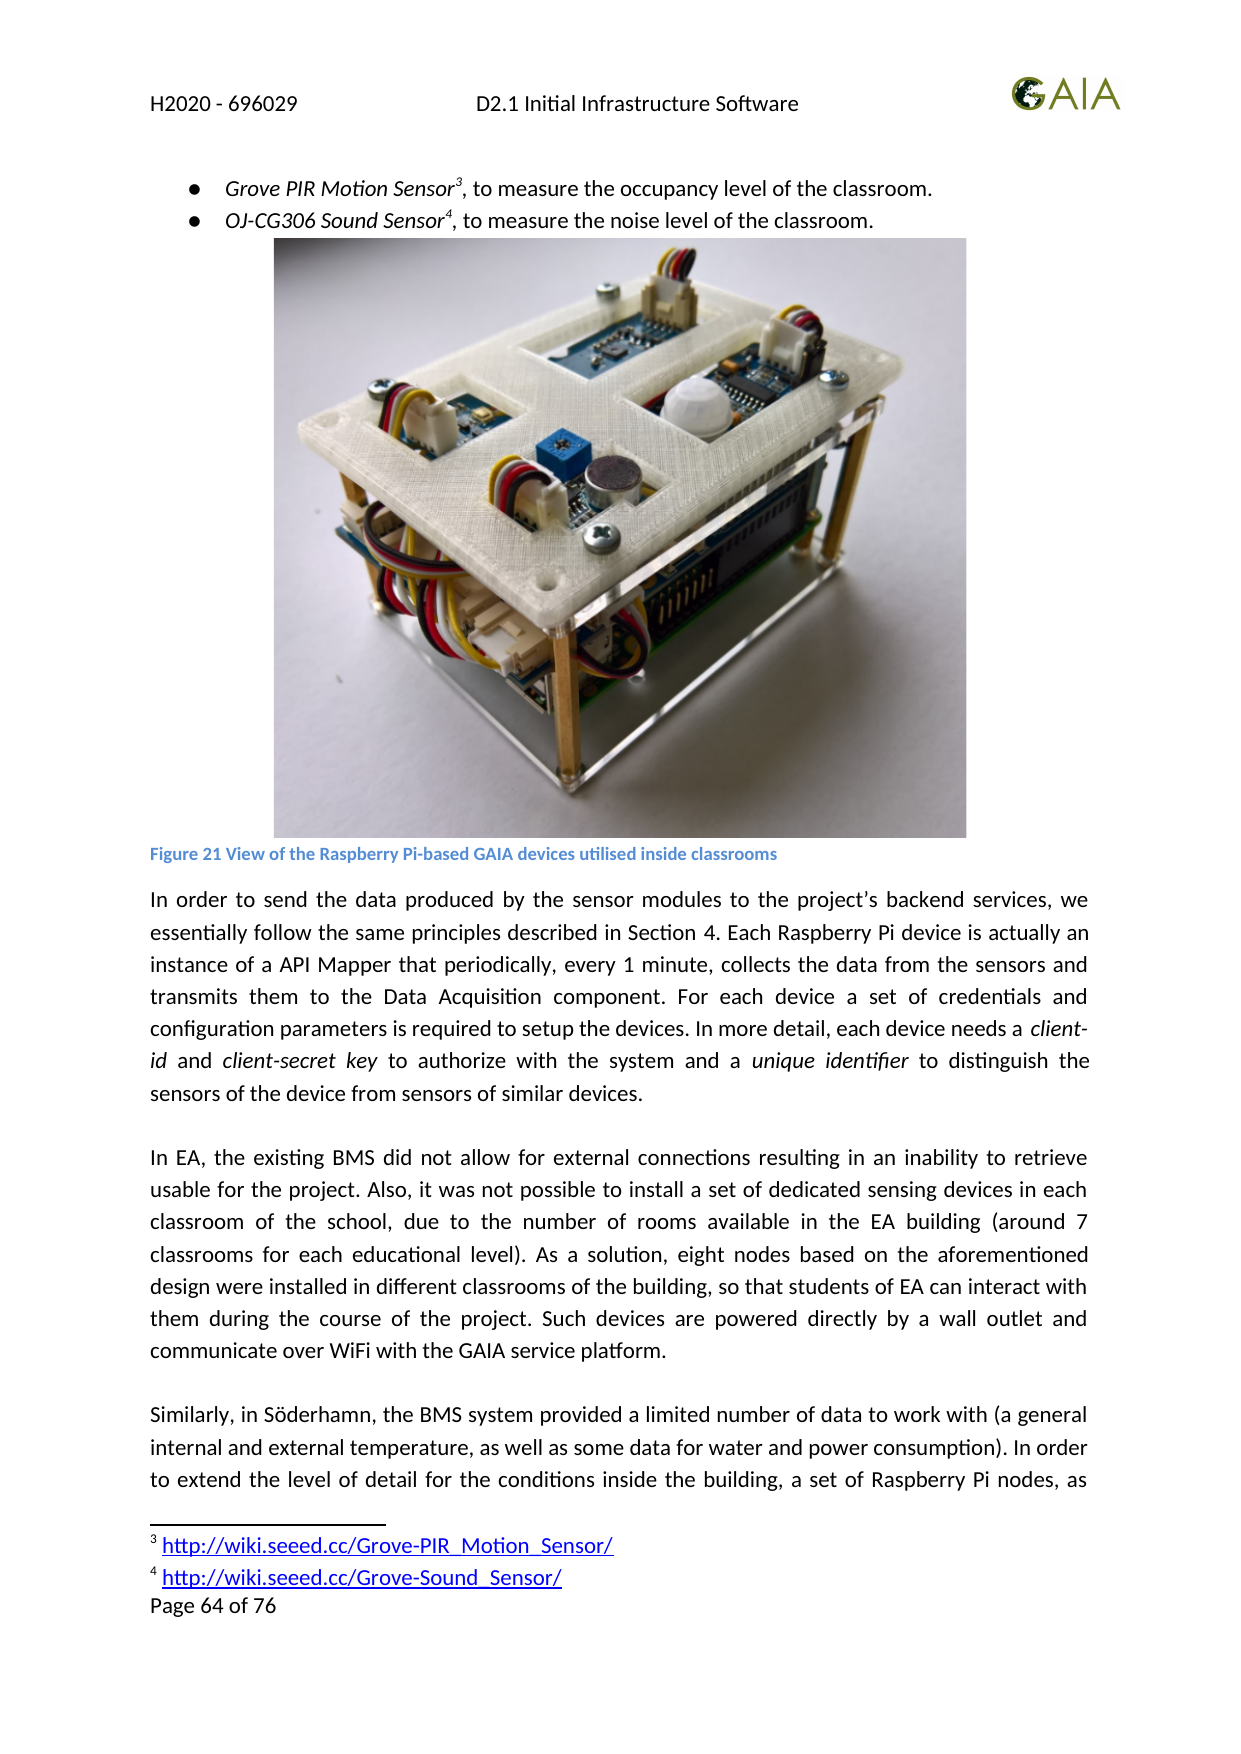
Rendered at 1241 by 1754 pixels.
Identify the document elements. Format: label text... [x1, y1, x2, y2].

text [150, 1401, 1090, 1493]
text In EA, the existing BMS did not allow for external connections resulting in an inability to retrieve usable for the project. Also, it was not possible to install a set of dedicated sensing devices in each classroom of the school, due to the number of rooms available in the EA building (around 7 classrooms for each educational level). As a solution, eight nodes based on the aforementioned design were installed in different classrooms of the building, so that students of EA can interact with them during the course of the project. Such devices are powered directly by a wall outlet and communicate over WiFi with the GAIA service platform. [150, 1143, 1090, 1364]
list OJ-CG306 Sound Sensor, to measure the noise level of the classroom. [187, 206, 1090, 234]
picture [273, 238, 967, 838]
list Grove PIR Motion Sensor, to measure the occupancy level of the classroom. [187, 174, 1090, 202]
text In order to send the data produced by the sensor modules to the project’s backend services, we essentially follow the same principles described in Section 4. Each Raspberry Pi device is actually an instance of a API Mapper that periodically, every 1 minute, collects the data from the sensors and transmits them to the Data Acquisition component. For each device a set of credentials and configuration parameters is required to setup the devices. In more detail, each device needs a client-id and client-secret key to authorize with the system and a unique identifier to distinguish the sensors of the device from sensors of similar devices. [150, 886, 1090, 1107]
picture [1010, 75, 1125, 111]
